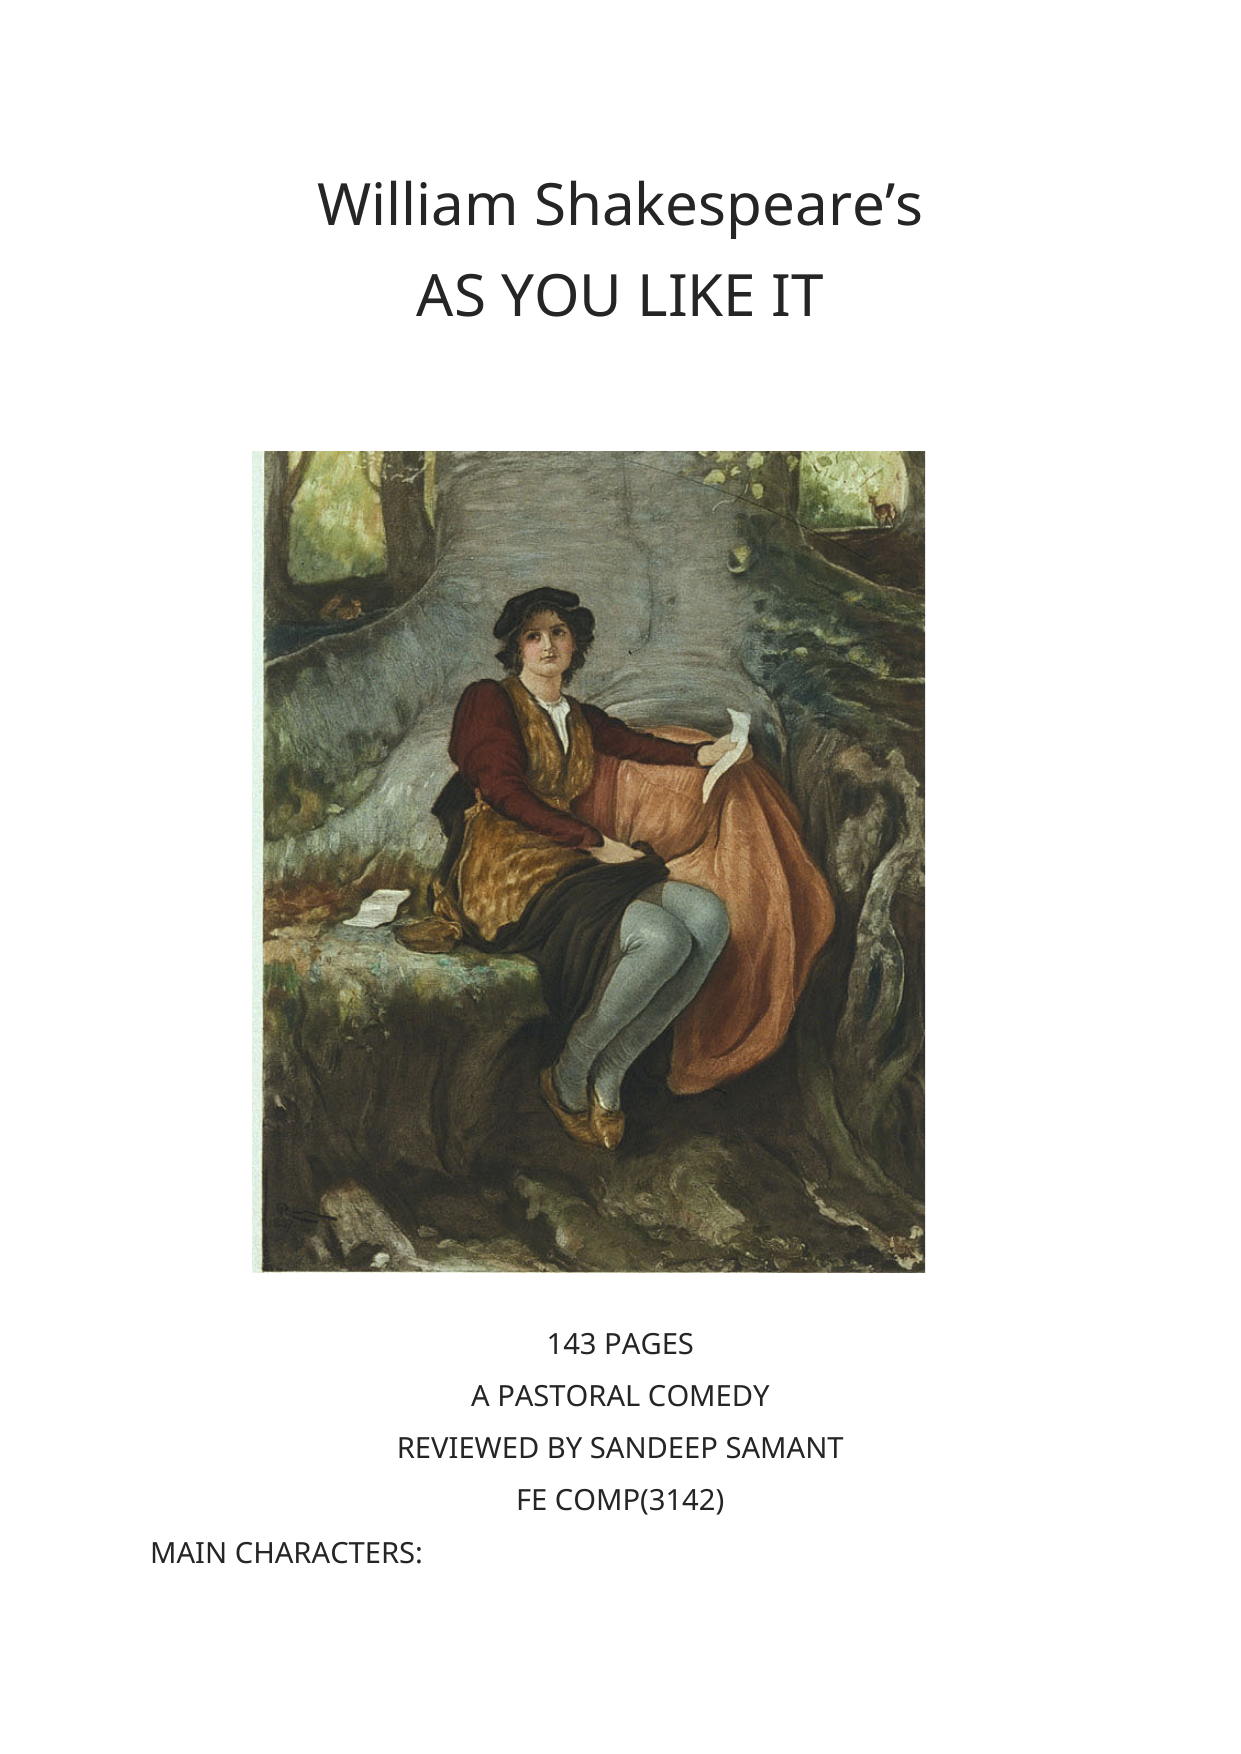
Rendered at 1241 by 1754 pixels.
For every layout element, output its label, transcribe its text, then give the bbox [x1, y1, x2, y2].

text FE COMP(3142) [150, 1480, 1090, 1519]
text A PASTORAL COMEDY [150, 1375, 1090, 1415]
picture [252, 451, 926, 1273]
text MAIN CHARACTERS: [150, 1532, 1090, 1572]
text AS YOU LIKE IT [150, 254, 1090, 334]
text William Shakespeare’s [150, 162, 1090, 242]
text REVIEWED BY SANDEEP SAMANT [150, 1427, 1090, 1467]
text 143 PAGES [150, 1323, 1090, 1363]
